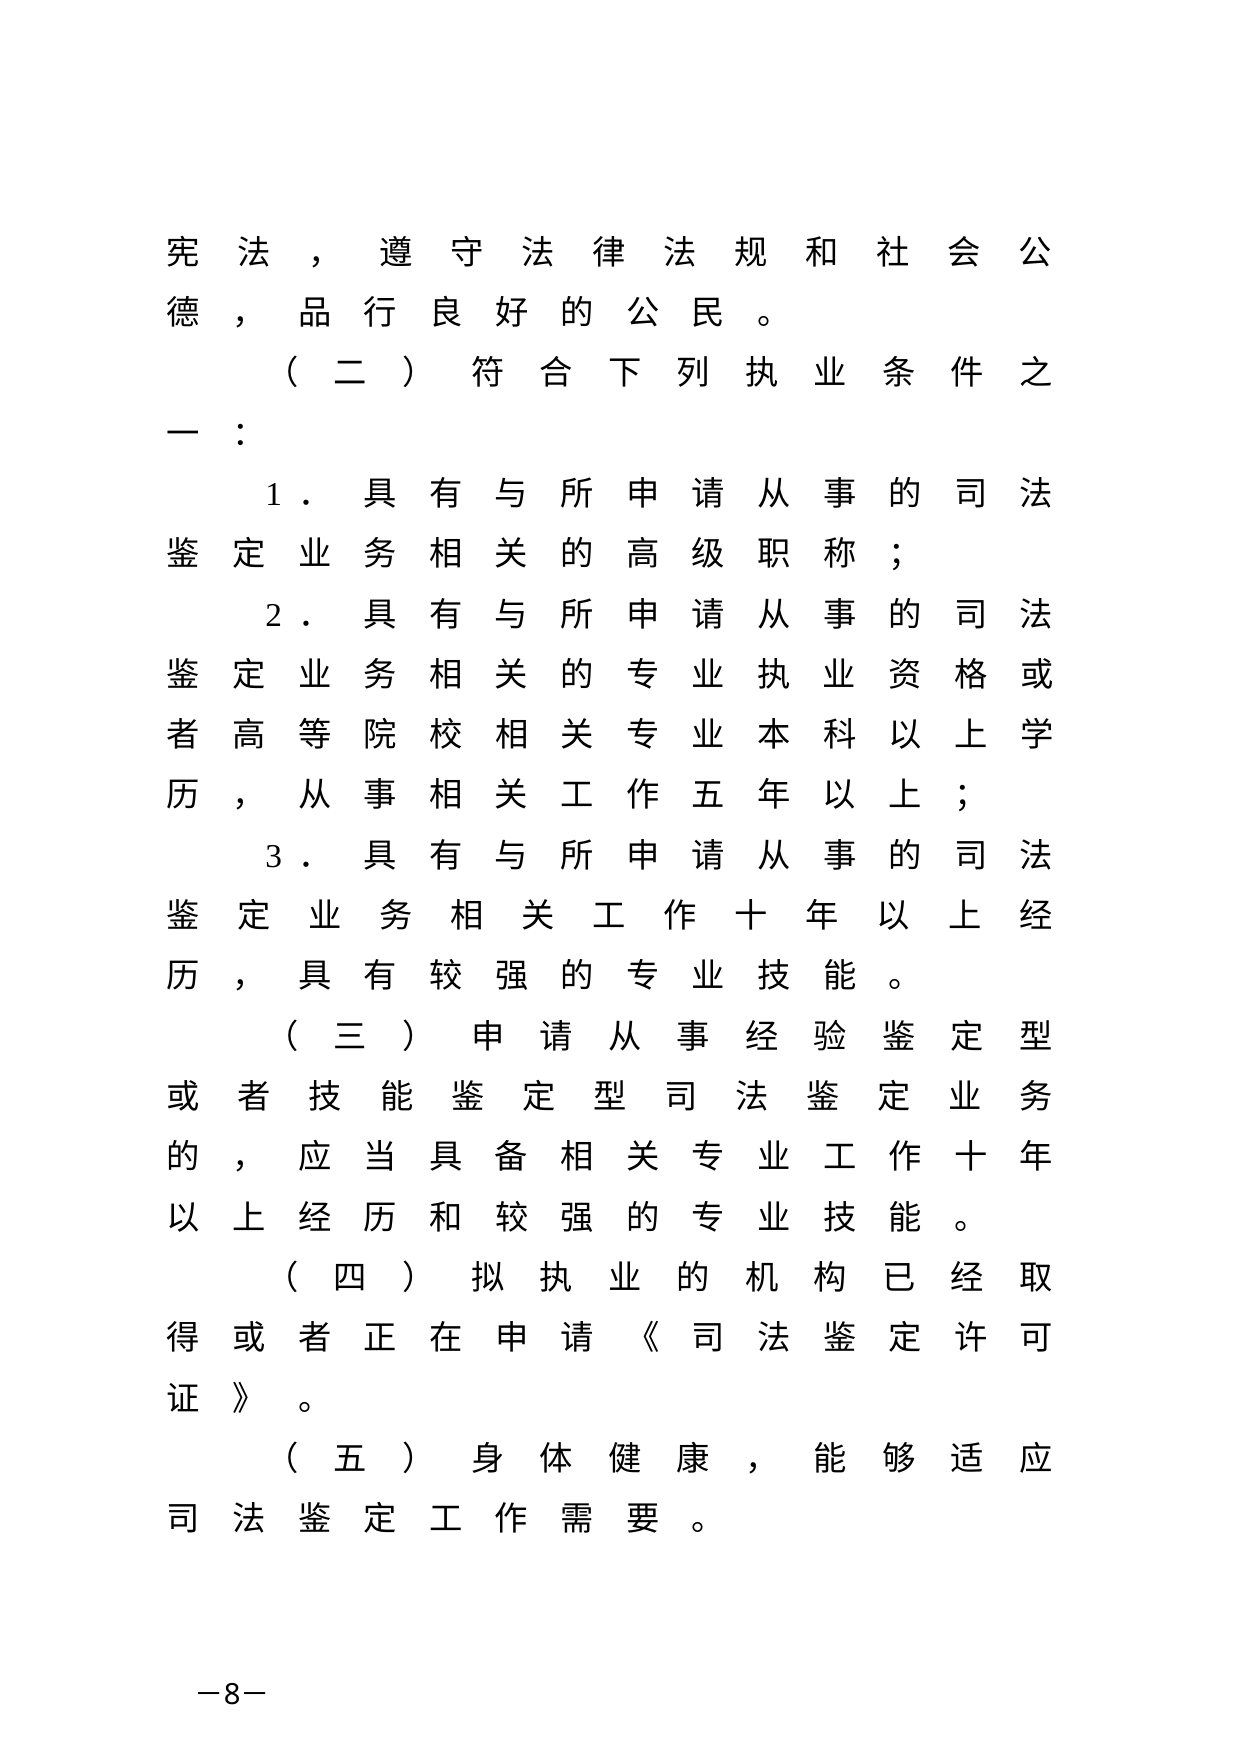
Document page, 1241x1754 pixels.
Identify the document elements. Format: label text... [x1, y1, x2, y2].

text （三）申请从事经验鉴定型或者技能鉴定型司法鉴定业务的，应当具备相关专业工作十年以上经历和较强的专业技能。 [167, 1003, 1085, 1245]
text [167, 219, 1085, 340]
text （四）拟执业的机构已经取得或者正在申请《司法鉴定许可证》。 [167, 1245, 1085, 1426]
text 3．具有与所申请从事的司法鉴定业务相关工作十年以上经历，具有较强的专业技能。 [167, 822, 1085, 1003]
text 2．具有与所申请从事的司法鉴定业务相关的专业执业资格或者高等院校相关专业本科以上学历，从事相关工作五年以上； [167, 581, 1085, 822]
text 1．具有与所申请从事的司法鉴定业务相关的高级职称； [167, 461, 1085, 581]
text （五）身体健康，能够适应司法鉴定工作需要。 [167, 1426, 1085, 1546]
text （二）符合下列执业条件之一： [167, 340, 1085, 461]
